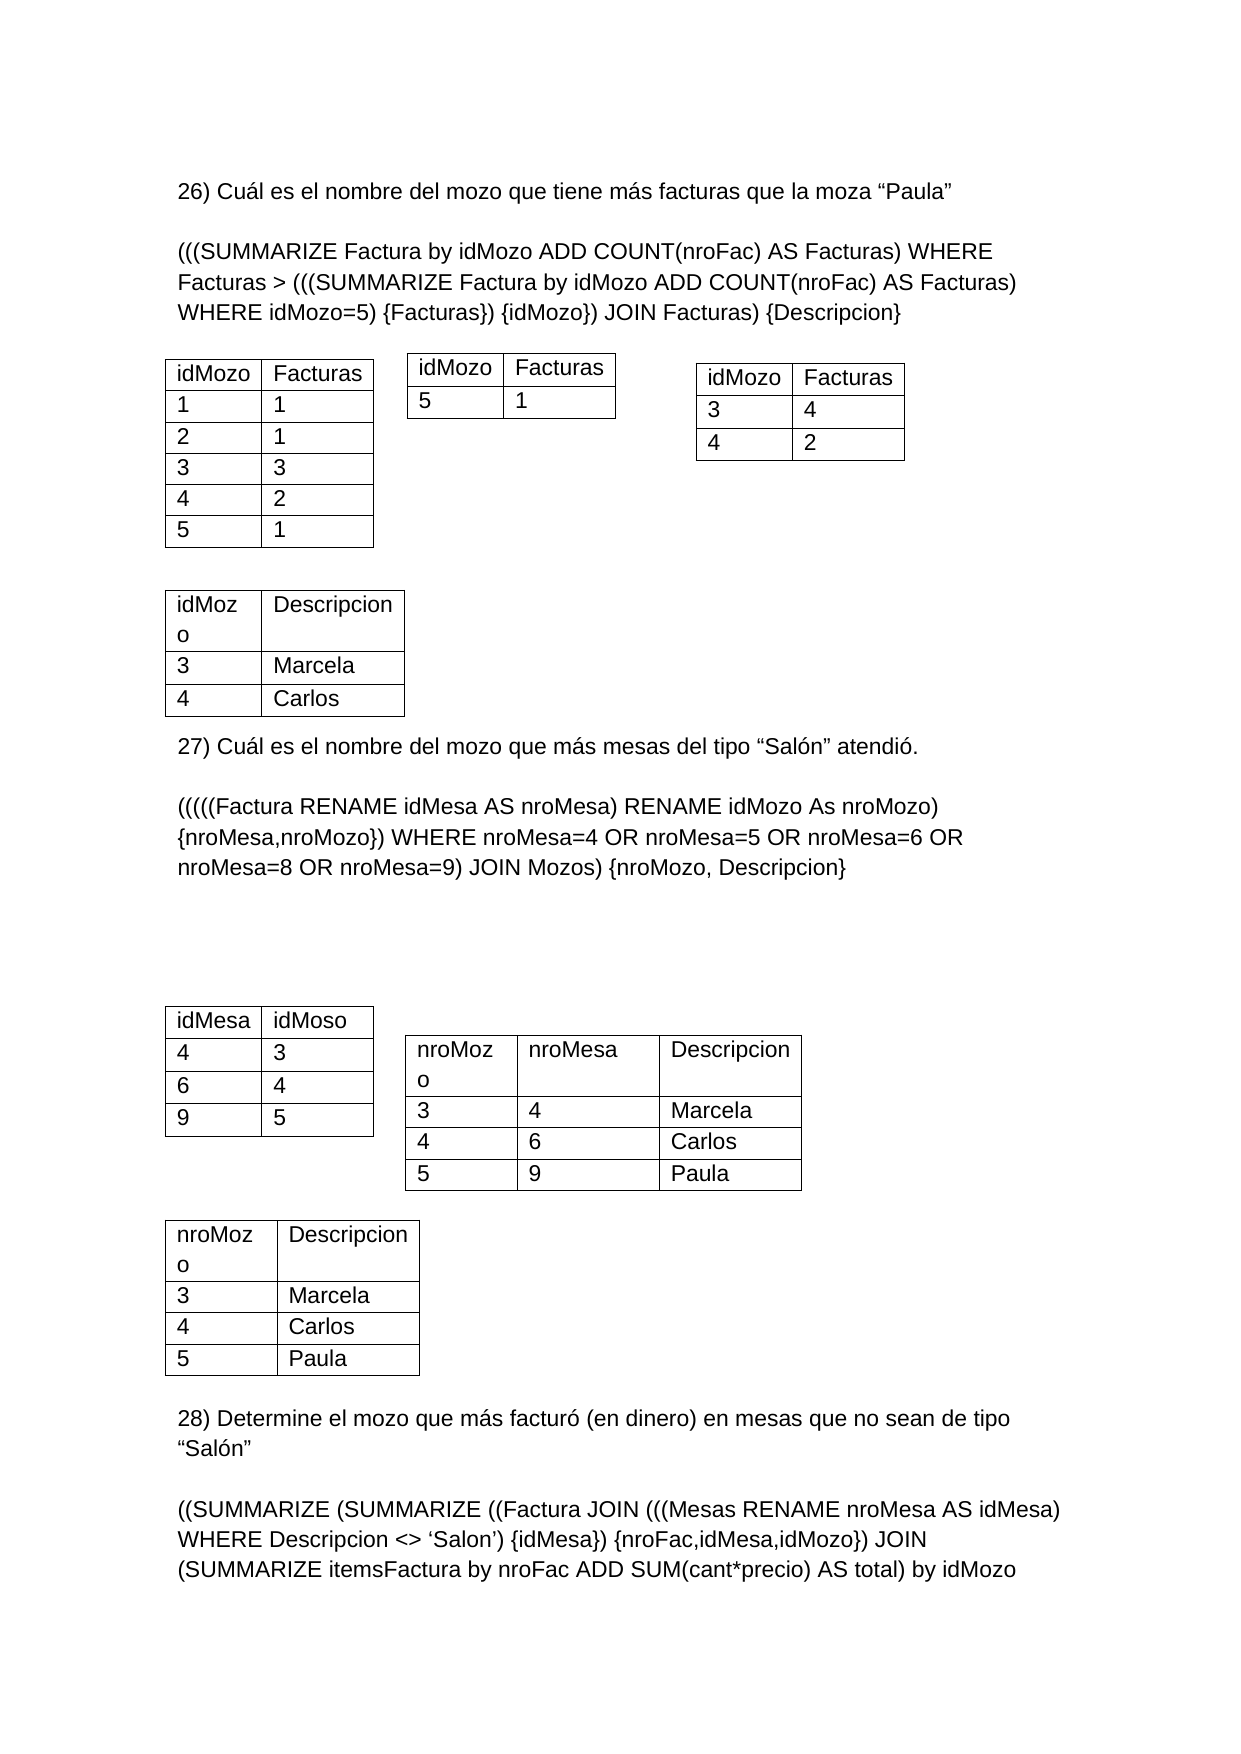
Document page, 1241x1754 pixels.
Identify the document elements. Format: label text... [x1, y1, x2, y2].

table_cell 5 [408, 387, 503, 418]
table_cell Marcela [278, 1282, 419, 1312]
table_cell 3 [166, 652, 261, 684]
table_cell Marcela [262, 652, 404, 684]
table_header nroMozo [406, 1036, 517, 1096]
table_cell 6 [518, 1128, 659, 1158]
text (((((Factura RENAME idMesa AS nroMesa) RENAME idMozo As nroMozo) {nroMesa,nroMozo}) WHERE nroMesa=4 OR nroMesa=5 OR nroMesa=6 OR nroMesa=8 OR nroMesa=9) JOIN Mozos) {nroMozo, Descripcion} [177, 793, 1063, 880]
table_cell Paula [660, 1160, 801, 1190]
table_cell Carlos [262, 685, 404, 716]
table_cell 4 [166, 485, 261, 515]
table_header Descripcion [278, 1221, 419, 1281]
table_cell 6 [166, 1072, 261, 1103]
table_cell 1 [262, 391, 373, 422]
table_cell 3 [262, 1039, 373, 1071]
table_header idMozo [166, 591, 261, 651]
table_cell Carlos [660, 1128, 801, 1158]
table_header nroMozo [166, 1221, 277, 1281]
text 26) Cuál es el nombre del mozo que tiene más facturas que la moza “Paula” [177, 178, 1063, 204]
table_cell 4 [166, 685, 261, 716]
table_header Descripcion [262, 591, 404, 651]
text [177, 1496, 1063, 1582]
text 28) Determine el mozo que más facturó (en dinero) en mesas que no sean de tipo “Salón” [177, 1405, 1063, 1462]
table_cell 4 [166, 1039, 261, 1071]
table_cell 4 [262, 1072, 373, 1103]
table_header idMozo [166, 360, 261, 390]
table_header idMesa [166, 1007, 261, 1038]
table_cell 4 [406, 1128, 517, 1158]
table_cell 5 [166, 516, 261, 547]
table_header Facturas [793, 364, 904, 395]
table_cell 2 [793, 429, 904, 460]
table_cell 2 [166, 423, 261, 453]
table_header Facturas [504, 354, 615, 386]
table_cell 3 [697, 396, 792, 427]
table_header idMozo [697, 364, 792, 395]
table_cell 1 [262, 423, 373, 453]
table_header Descripcion [660, 1036, 801, 1096]
table_cell 9 [166, 1104, 261, 1136]
table_header nroMesa [518, 1036, 659, 1096]
table_cell 1 [166, 391, 261, 422]
table_cell 4 [697, 429, 792, 460]
text (((SUMMARIZE Factura by idMozo ADD COUNT(nroFac) AS Facturas) WHERE Facturas > (((SUMMARIZE Factura by idMozo ADD COUNT(nroFac) AS Facturas) WHERE idMozo=5) {Facturas}) {idMozo}) JOIN Facturas) {Descripcion} [177, 238, 1063, 325]
table_header idMoso [262, 1007, 373, 1038]
table_cell 4 [518, 1097, 659, 1127]
table_cell 9 [518, 1160, 659, 1190]
table_cell 4 [166, 1313, 277, 1343]
table_cell 3 [166, 1282, 277, 1312]
table_cell 3 [262, 454, 373, 484]
table_cell 4 [793, 396, 904, 427]
table_cell Marcela [660, 1097, 801, 1127]
table_cell 3 [166, 454, 261, 484]
table_cell 5 [262, 1104, 373, 1136]
table_cell Carlos [278, 1313, 419, 1343]
table_cell 1 [262, 516, 373, 547]
table_cell 2 [262, 485, 373, 515]
table_cell 5 [166, 1345, 277, 1375]
table_cell 3 [406, 1097, 517, 1127]
table_cell 5 [406, 1160, 517, 1190]
table_header idMozo [408, 354, 503, 386]
table_cell 1 [504, 387, 615, 418]
text 27) Cuál es el nombre del mozo que más mesas del tipo “Salón” atendió. [177, 733, 1063, 759]
table_cell Paula [278, 1345, 419, 1375]
table_header Facturas [262, 360, 373, 390]
